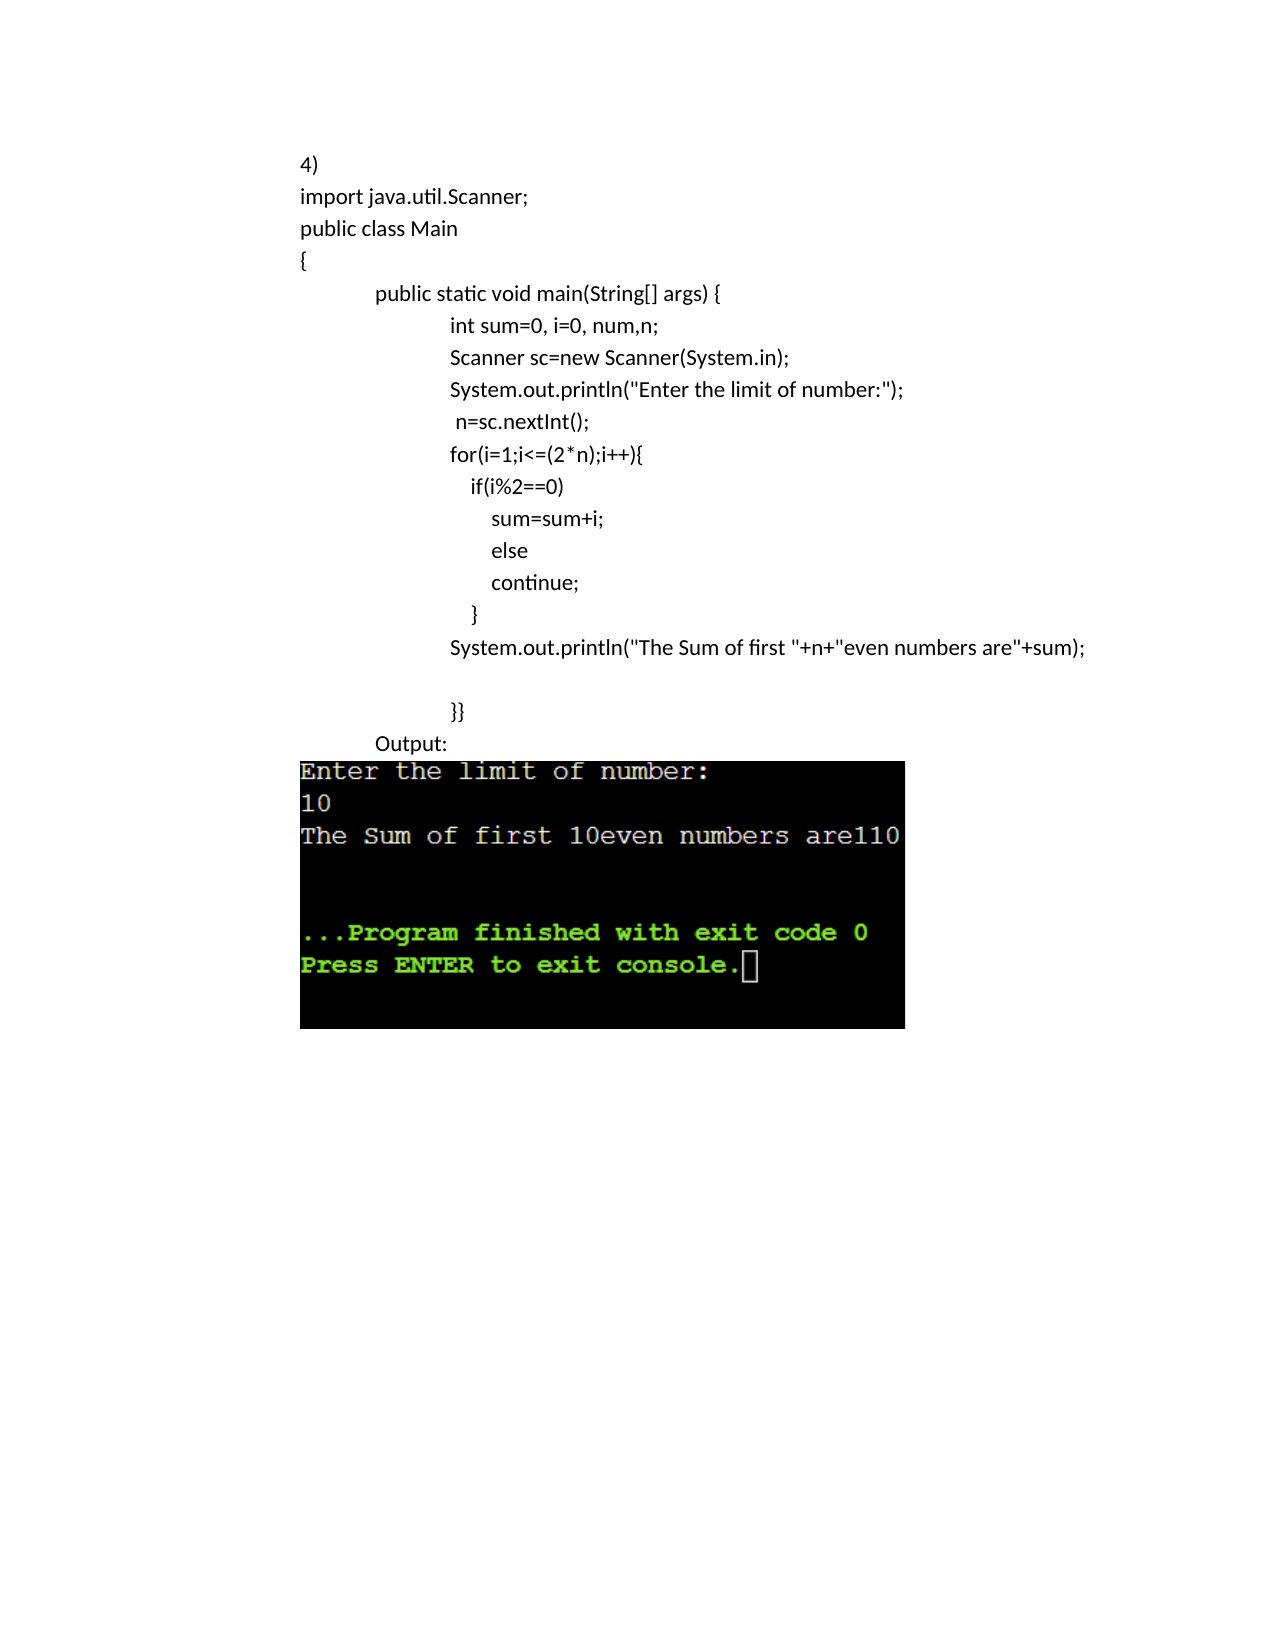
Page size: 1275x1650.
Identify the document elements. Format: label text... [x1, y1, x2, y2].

list int sum=0, i=0, num,n; [300, 311, 1125, 339]
list } [300, 601, 1125, 629]
list Output: [300, 729, 1125, 757]
list }} [300, 697, 1125, 725]
list n=sc.nextInt(); [300, 407, 1125, 436]
list System.out.println("The Sum of first "+n+"even numbers are"+sum); [300, 633, 1125, 661]
list for(i=1;i<=(2*n);i++){ [300, 440, 1125, 468]
list else [300, 536, 1125, 564]
list Scanner sc=new Scanner(System.in); [300, 343, 1125, 371]
list System.out.println("Enter the limit of number:"); [300, 375, 1125, 403]
list 4) [300, 150, 1125, 178]
list continue; [300, 568, 1125, 596]
list sum=sum+i; [300, 504, 1125, 532]
picture [300, 761, 905, 1029]
list public class Main [300, 214, 1125, 242]
list { [300, 247, 1125, 274]
list import java.util.Scanner; [300, 182, 1125, 210]
list if(i%2==0) [300, 472, 1125, 500]
list public static void main(String[] args) { [300, 279, 1125, 307]
